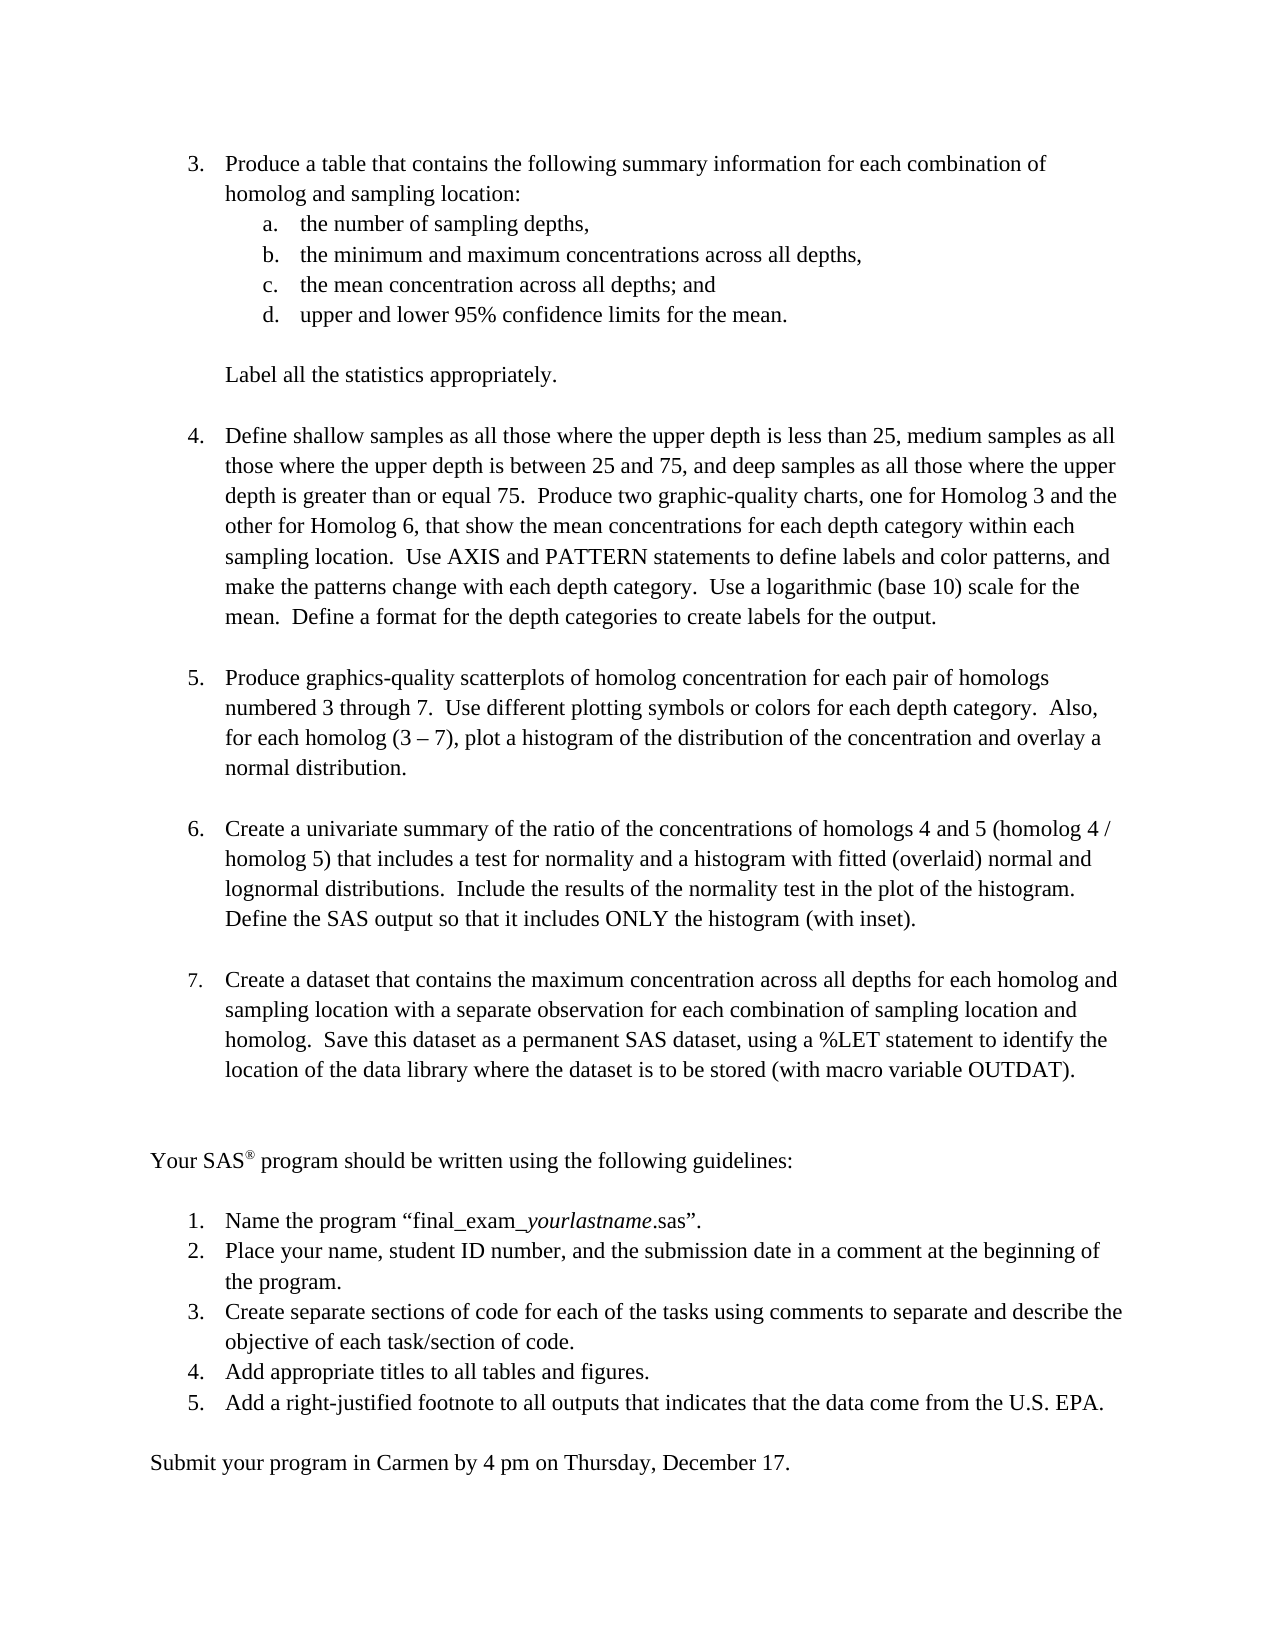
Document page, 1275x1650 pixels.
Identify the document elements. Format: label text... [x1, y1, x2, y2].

list Define shallow samples as all those where the upper depth is less than 25, medium samples as all those where the upper depth is between 25 and 75, and deep samples as all those where the upper depth is greater than or equal 75. Produce two graphic-quality charts, one for Homolog 3 and the other for Homolog 6, that show the mean concentrations for each depth category within each sampling location. Use AXIS and PATTERN statements to define labels and color patterns, and make the patterns change with each depth category. Use a logarithmic (base 10) scale for the mean. Define a format for the depth categories to create labels for the output. [187, 422, 1125, 629]
list Create separate sections of code for each of the tasks using comments to separate and describe the objective of each task/section of code. [187, 1298, 1125, 1354]
list Create a dataset that contains the maximum concentration across all depths for each homolog and sampling location with a separate observation for each combination of sampling location and homolog. Save this dataset as a permanent SAS dataset, using a %LET statement to identify the location of the data library where the dataset is to be stored (with macro variable OUTDAT). [187, 966, 1125, 1083]
text Submit your program in Carmen by 4 pm on Thursday, December 17. [150, 1449, 1125, 1475]
list Add a right-justified footnote to all outputs that indicates that the data come from the U.S. EPA. [187, 1388, 1125, 1415]
list Create a univariate summary of the ratio of the concentrations of homologs 4 and 5 (homolog 4 / homolog 5) that includes a test for normality and a histogram with fitted (overlaid) normal and lognormal distributions. Include the results of the normality test in the plot of the histogram. Define the SAS output so that it includes ONLY the histogram (with inset). [187, 814, 1125, 932]
list Name the program “final_exam_yourlastname.sas”. [187, 1207, 1125, 1234]
list the number of sampling depths, [262, 210, 1125, 237]
list Produce a table that contains the following summary information for each combination of homolog and sampling location: [187, 150, 1125, 207]
list Produce graphics-quality scatterplots of homolog concentration for each pair of homologs numbered 3 through 7. Use different plotting symbols or colors for each depth category. Also, for each homolog (3 – 7), plot a histogram of the distribution of the concentration and overlay a normal distribution. [187, 663, 1125, 781]
text Label all the statistics appropriately. [225, 361, 1125, 388]
list the mean concentration across all depths; and [262, 271, 1125, 297]
list upper and lower 95% confidence limits for the mean. [262, 301, 1125, 327]
text Your SAS® program should be written using the following guidelines: [150, 1147, 1125, 1173]
list the minimum and maximum concentrations across all depths, [262, 241, 1125, 267]
list Add appropriate titles to all tables and figures. [187, 1358, 1125, 1385]
list Place your name, student ID number, and the submission date in a comment at the beginning of the program. [187, 1237, 1125, 1294]
